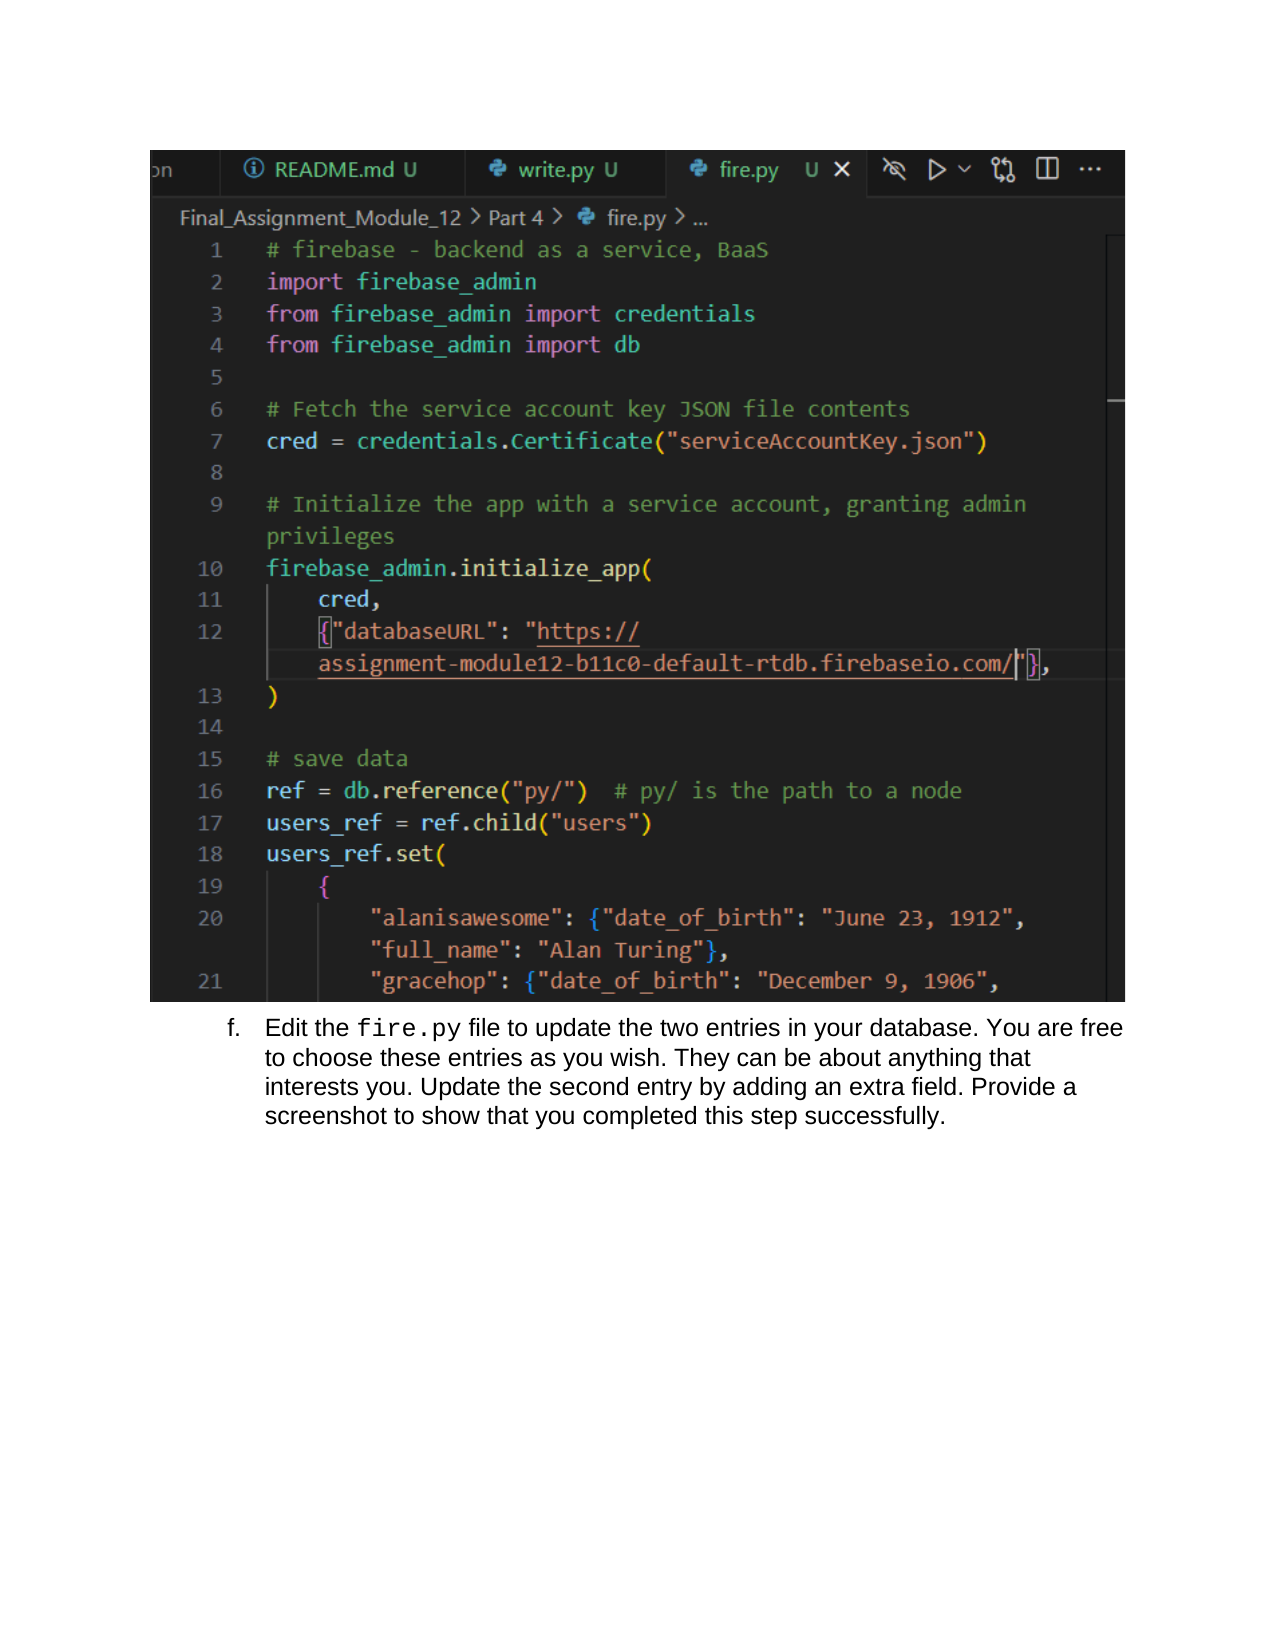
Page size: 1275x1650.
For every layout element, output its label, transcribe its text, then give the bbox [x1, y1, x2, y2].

picture [150, 150, 1125, 1002]
list Edit the fire.py file to update the two entries in your database. You are free to choose these entries as you wish. They can be about anything that interests you. Update the second entry by adding an extra field. Provide a screenshot to show that you completed this step successfully. [227, 1012, 1125, 1130]
